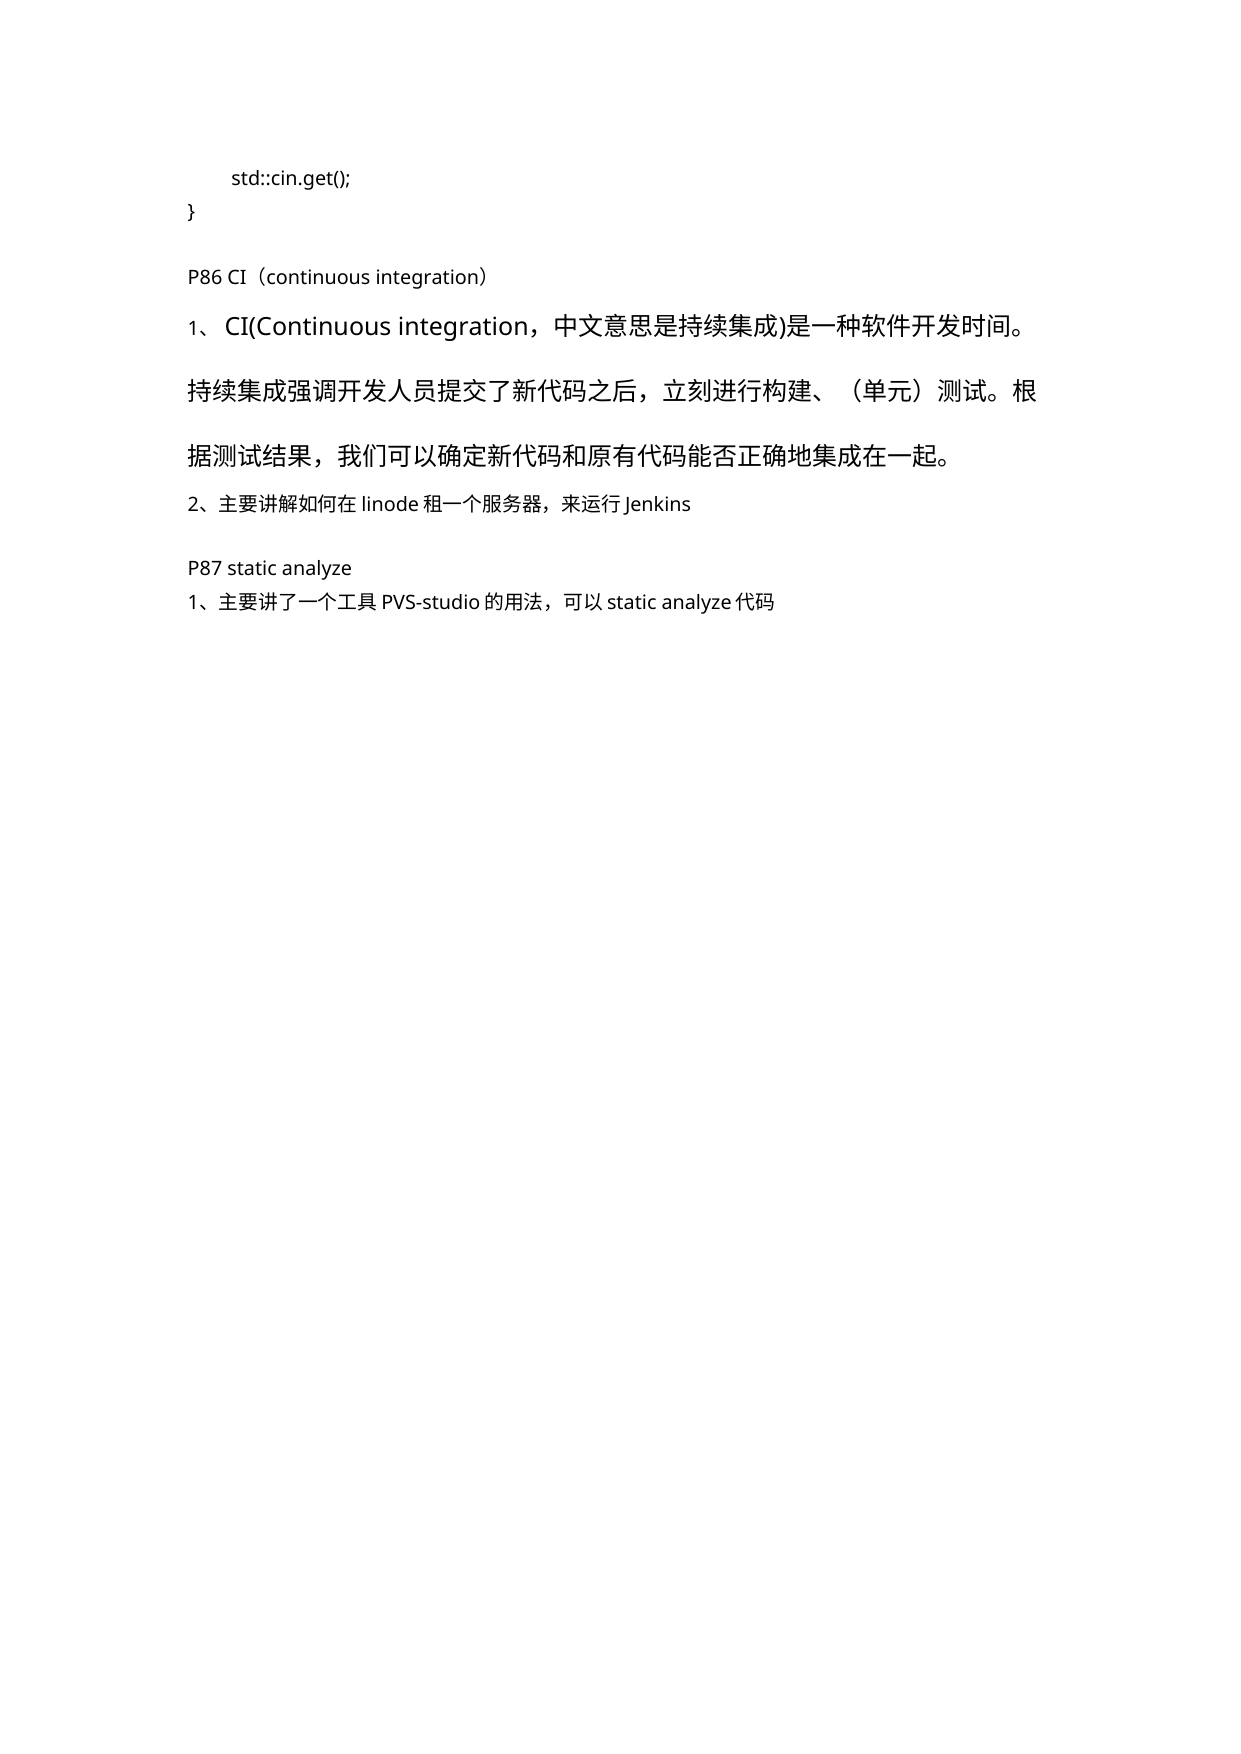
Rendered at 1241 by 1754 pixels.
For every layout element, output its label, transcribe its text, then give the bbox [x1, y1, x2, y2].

text 1、主要讲了一个工具PVS-studio的用法，可以static analyze代码 [187, 584, 1053, 617]
text P86 CI（continuous integration） [187, 259, 1053, 292]
text 2、主要讲解如何在linode租一个服务器，来运行Jenkins [187, 487, 1053, 519]
text } [187, 194, 1053, 227]
text std::cin.get(); [187, 162, 1053, 194]
text P87 static analyze [187, 552, 1053, 584]
text 1、 CI(Continuous integration，中文意思是持续集成)是一种软件开发时间。持续集成强调开发人员提交了新代码之后，立刻进行构建、（单元）测试。根据测试结果，我们可以确定新代码和原有代码能否正确地集成在一起。 [187, 292, 1053, 487]
